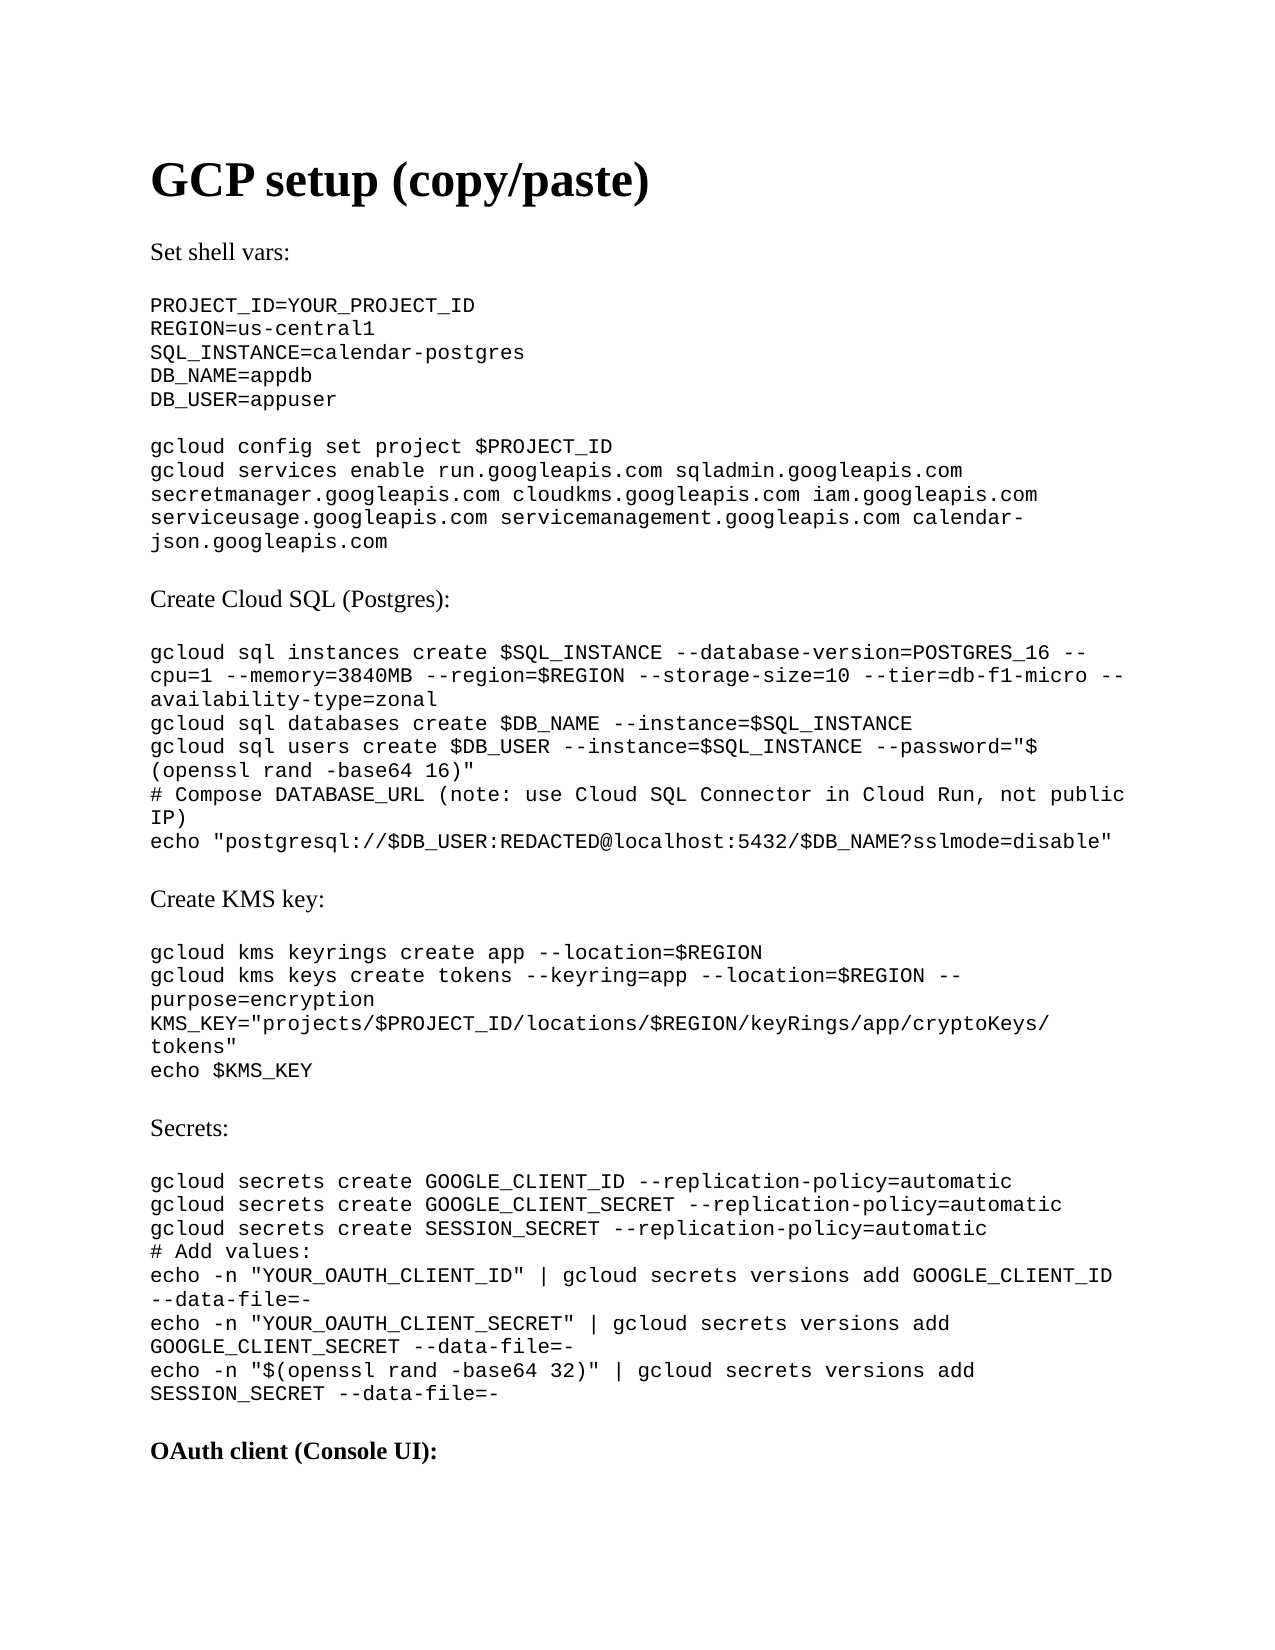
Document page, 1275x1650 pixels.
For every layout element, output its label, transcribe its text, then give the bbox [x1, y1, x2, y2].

text SQL_INSTANCE=calendar-postgres [150, 342, 1125, 366]
text OAuth client (Console UI): [150, 1436, 1125, 1465]
text KMS_KEY="projects/$PROJECT_ID/locations/$REGION/keyRings/app/cryptoKeys/tokens" [150, 1013, 1125, 1060]
text echo $KMS_KEY [150, 1060, 1125, 1083]
text gcloud kms keys create tokens --keyring=app --location=$REGION --purpose=encryption [150, 965, 1125, 1013]
text REGION=us-central1 [150, 318, 1125, 342]
text echo -n "$(openssl rand -base64 32)" | gcloud secrets versions add SESSION_SECRET --data-file=- [150, 1360, 1125, 1407]
text gcloud services enable run.googleapis.com sqladmin.googleapis.com secretmanager.googleapis.com cloudkms.googleapis.com iam.googleapis.com serviceusage.googleapis.com servicemanagement.googleapis.com calendar-json.googleapis.com [150, 460, 1125, 555]
text echo -n "YOUR_OAUTH_CLIENT_SECRET" | gcloud secrets versions add GOOGLE_CLIENT_SECRET --data-file=- [150, 1312, 1125, 1360]
text gcloud sql users create $DB_USER --instance=$SQL_INSTANCE --password="$(openssl rand -base64 16)" [150, 736, 1125, 784]
text echo -n "YOUR_OAUTH_CLIENT_ID" | gcloud secrets versions add GOOGLE_CLIENT_ID --data-file=- [150, 1265, 1125, 1312]
text Set shell vars: [150, 237, 1125, 265]
text DB_USER=appuser [150, 389, 1125, 413]
text Create Cloud SQL (Postgres): [150, 584, 1125, 613]
text echo "postgresql://$DB_USER:REDACTED@localhost:5432/$DB_NAME?sslmode=disable" [150, 831, 1125, 854]
text gcloud sql instances create $SQL_INSTANCE --database-version=POSTGRES_16 --cpu=1 --memory=3840MB --region=$REGION --storage-size=10 --tier=db-f1-micro --availability-type=zonal [150, 642, 1125, 713]
text gcloud secrets create GOOGLE_CLIENT_SECRET --replication-policy=automatic [150, 1194, 1125, 1218]
text gcloud kms keyrings create app --location=$REGION [150, 942, 1125, 965]
text DB_NAME=appdb [150, 366, 1125, 389]
text GCP setup (copy/paste) [150, 150, 1125, 207]
text gcloud config set project $PROJECT_ID [150, 436, 1125, 460]
text Secrets: [150, 1113, 1125, 1141]
text PROJECT_ID=YOUR_PROJECT_ID [150, 294, 1125, 318]
text # Add values: [150, 1242, 1125, 1265]
text # Compose DATABASE_URL (note: use Cloud SQL Connector in Cloud Run, not public IP) [150, 784, 1125, 831]
text gcloud sql databases create $DB_NAME --instance=$SQL_INSTANCE [150, 713, 1125, 736]
text gcloud secrets create SESSION_SECRET --replication-policy=automatic [150, 1218, 1125, 1242]
text gcloud secrets create GOOGLE_CLIENT_ID --replication-policy=automatic [150, 1171, 1125, 1194]
text Create KMS key: [150, 884, 1125, 912]
